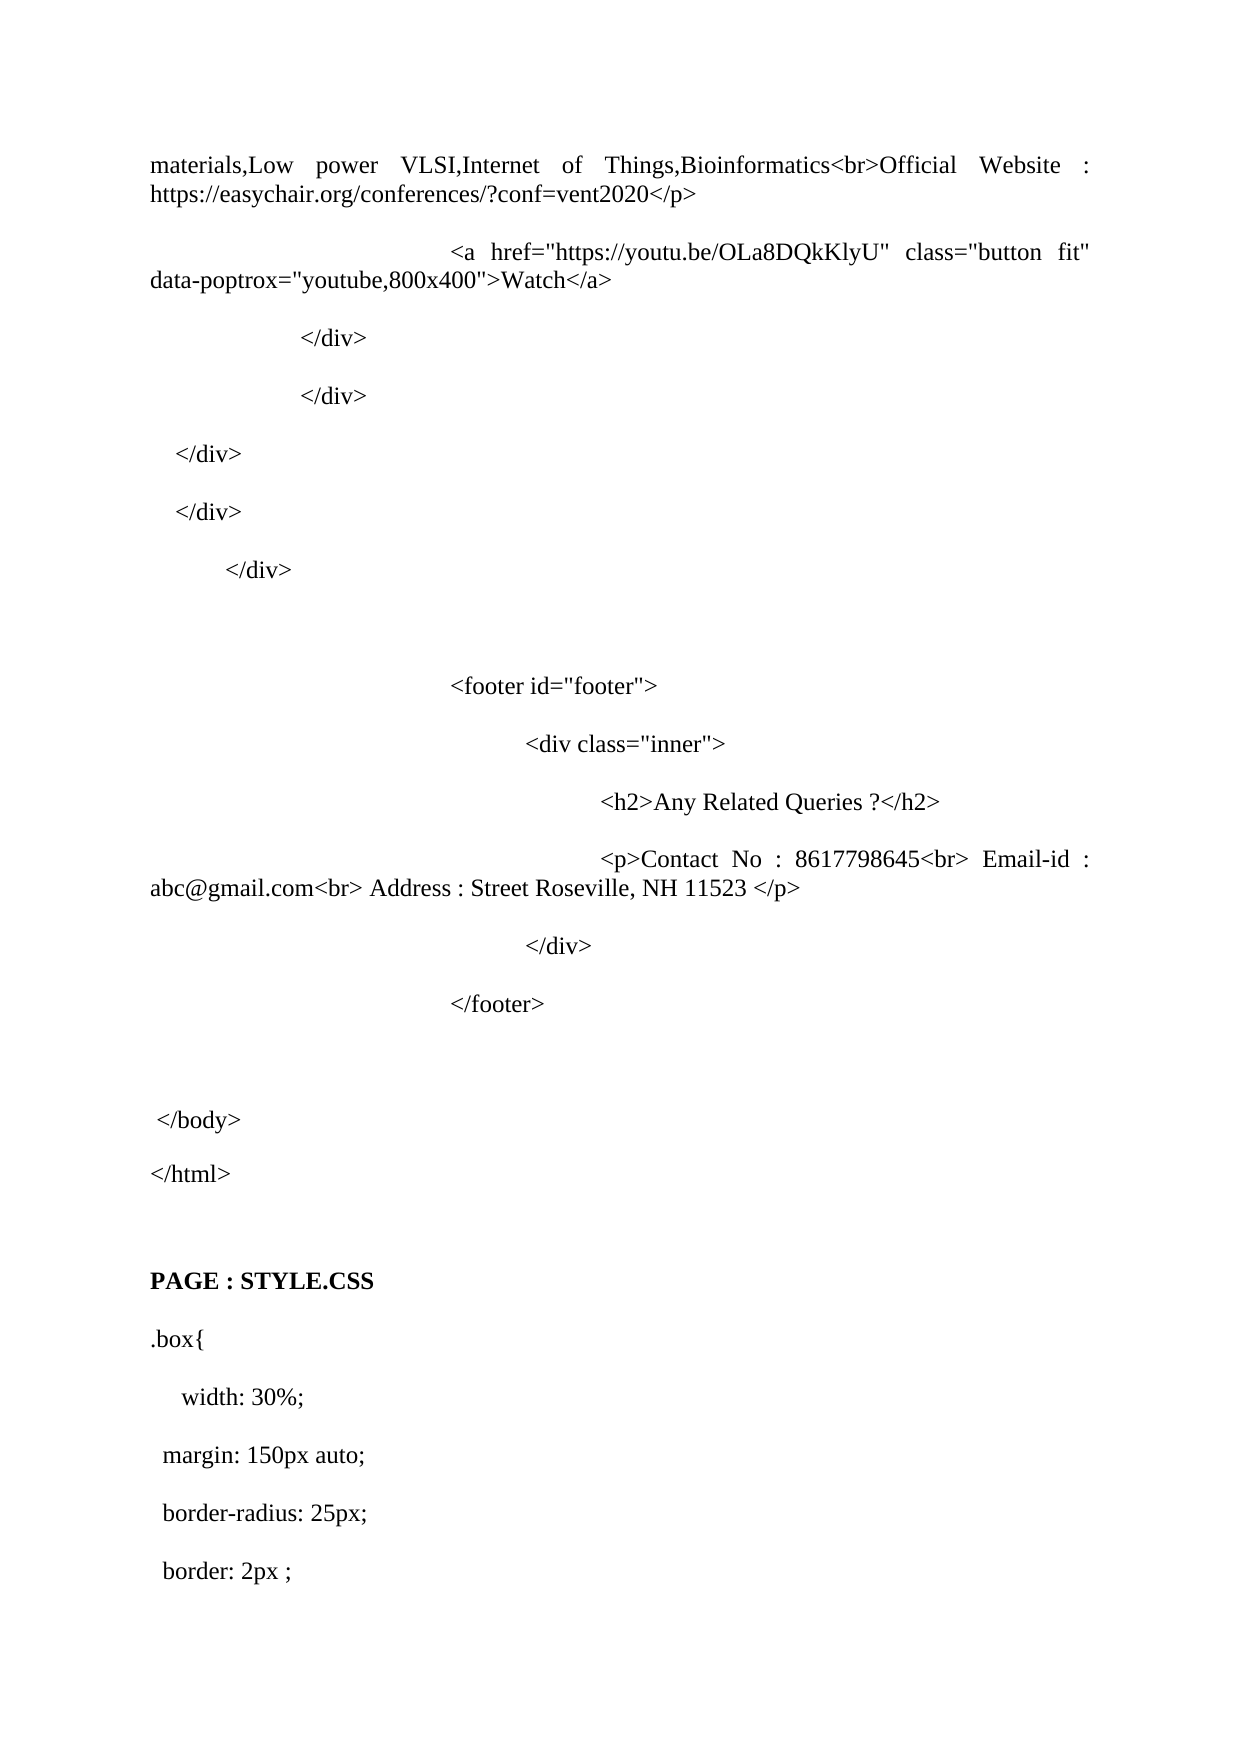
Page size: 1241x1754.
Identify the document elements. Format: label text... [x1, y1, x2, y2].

text </div> [150, 381, 1090, 410]
text </div> [150, 439, 1090, 468]
text <div class="inner"> [150, 729, 1090, 757]
text width: 30%; [150, 1382, 1090, 1411]
text border: 2px ; [150, 1556, 1090, 1584]
text .box{ [150, 1324, 1090, 1353]
text </div> [150, 323, 1090, 352]
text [150, 150, 1090, 207]
text </div> [150, 555, 1090, 584]
text margin: 150px auto; [150, 1440, 1090, 1469]
text </html> [150, 1159, 1090, 1187]
text <footer id="footer"> [150, 671, 1090, 699]
text </footer> [150, 989, 1090, 1018]
text </div> [150, 931, 1090, 960]
text </div> [150, 497, 1090, 526]
text border-radius: 25px; [150, 1498, 1090, 1527]
text <a href="https://youtu.be/OLa8DQkKlyU" class="button fit" data-poptrox="youtube,800x400">Watch</a> [150, 237, 1090, 294]
text <p>Contact No : 8617798645<br> Email-id : abc@gmail.com<br> Address : Street Roseville, NH 11523 </p> [150, 844, 1090, 902]
text <h2>Any Related Queries ?</h2> [150, 787, 1090, 815]
text PAGE : STYLE.CSS [150, 1266, 1090, 1295]
text </body> [150, 1105, 1090, 1134]
